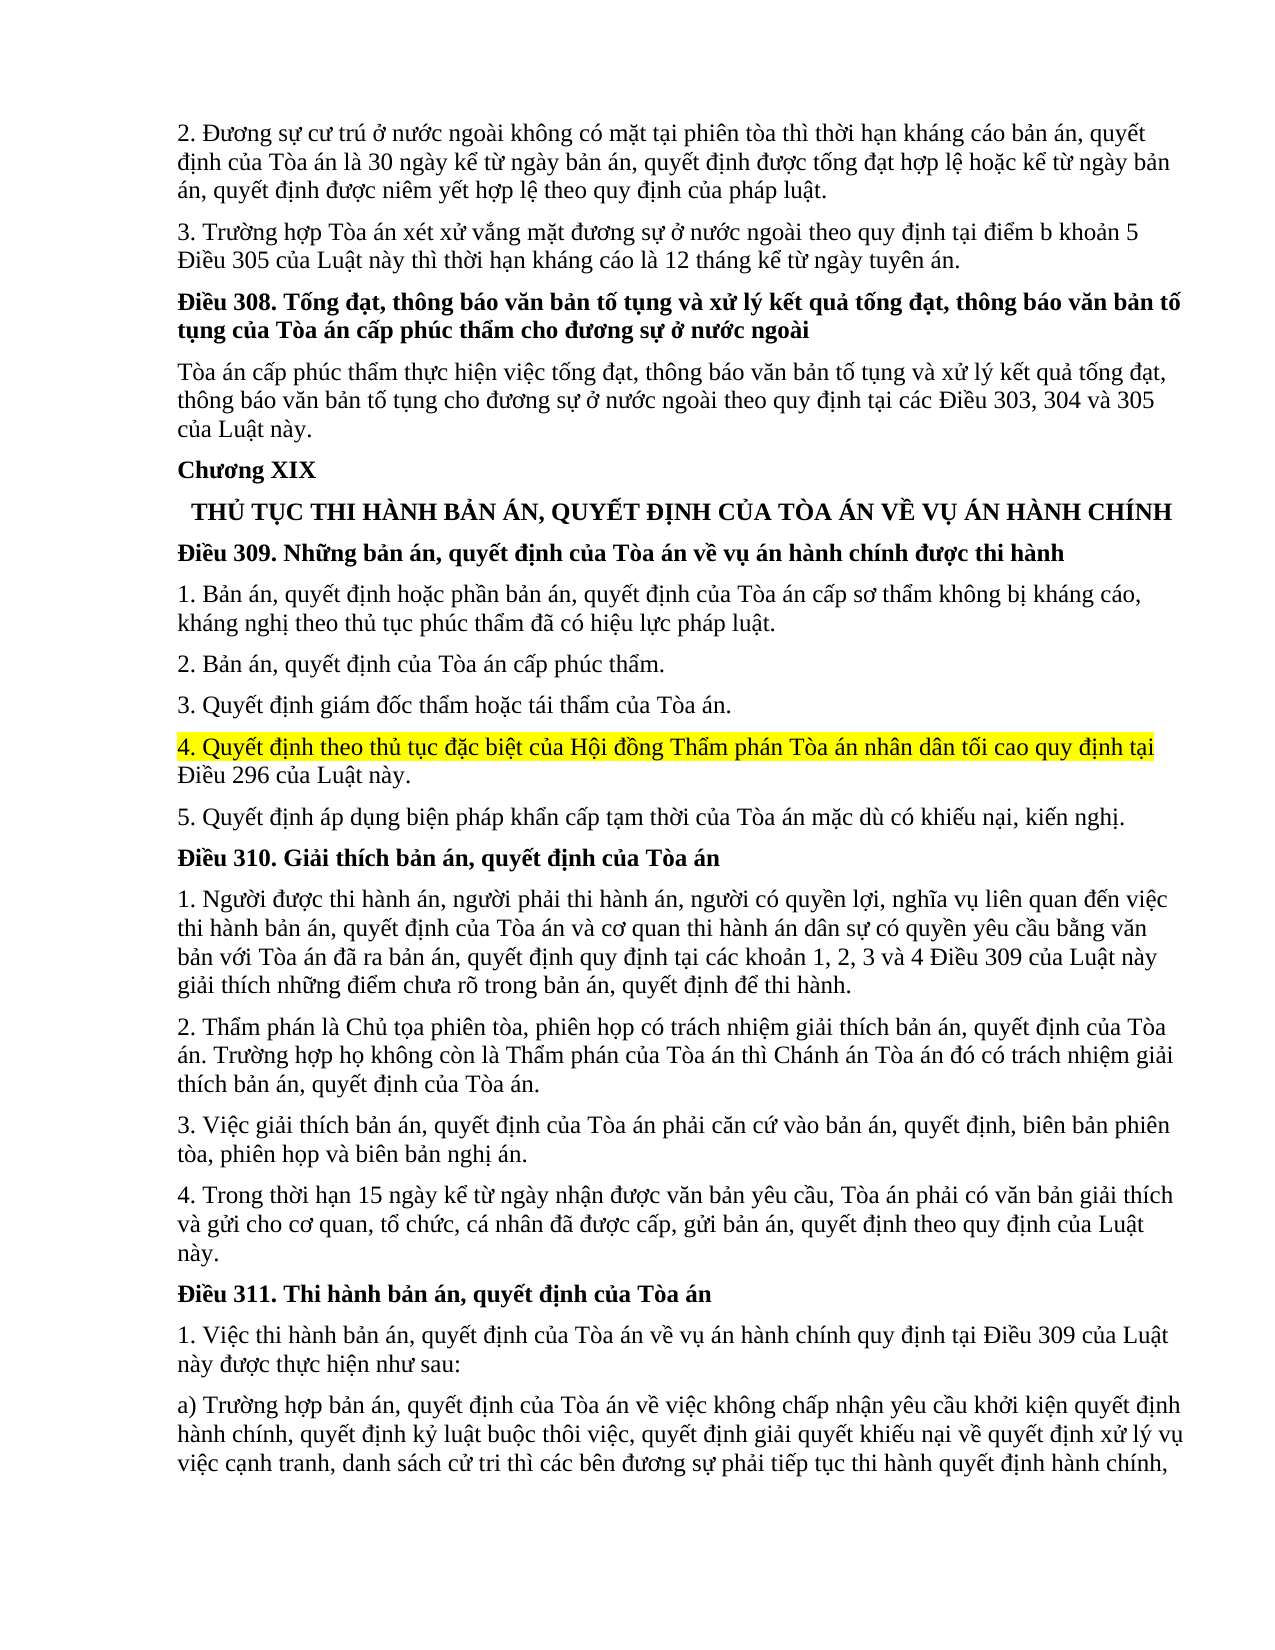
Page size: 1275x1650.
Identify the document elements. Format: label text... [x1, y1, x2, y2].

text Điều 311. Thi hành bản án, quyết định của Tòa án [177, 1279, 1186, 1308]
text 3. Việc giải thích bản án, quyết định của Tòa án phải căn cứ vào bản án, quyết định, biên bản phiên tòa, phiên họp và biên bản nghị án. [177, 1111, 1186, 1168]
text 2. Bản án, quyết định của Tòa án cấp phúc thẩm. [177, 649, 1186, 678]
text Điều 308. Tống đạt, thông báo văn bản tố tụng và xử lý kết quả tống đạt, thông báo văn bản tố tụng của Tòa án cấp phúc thẩm cho đương sự ở nước ngoài [177, 287, 1186, 344]
text 2. Thẩm phán là Chủ tọa phiên tòa, phiên họp có trách nhiệm giải thích bản án, quyết định của Tòa án. Trường hợp họ không còn là Thẩm phán của Tòa án thì Chánh án Tòa án đó có trách nhiệm giải thích bản án, quyết định của Tòa án. [177, 1012, 1186, 1098]
text 4. Trong thời hạn 15 ngày kể từ ngày nhận được văn bản yêu cầu, Tòa án phải có văn bản giải thích và gửi cho cơ quan, tổ chức, cá nhân đã được cấp, gửi bản án, quyết định theo quy định của Luật này. [177, 1181, 1186, 1267]
text 3. Trường hợp Tòa án xét xử vắng mặt đương sự ở nước ngoài theo quy định tại điểm b khoản 5 Điều 305 của Luật này thì thời hạn kháng cáo là 12 tháng kể từ ngày tuyên án. [177, 217, 1186, 274]
text 3. Quyết định giám đốc thẩm hoặc tái thẩm của Tòa án. [177, 691, 1186, 719]
text THỦ TỤC THI HÀNH BẢN ÁN, QUYẾT ĐỊNH CỦA TÒA ÁN VỀ VỤ ÁN HÀNH CHÍNH [177, 497, 1186, 526]
text Tòa án cấp phúc thẩm thực hiện việc tống đạt, thông báo văn bản tố tụng và xử lý kết quả tống đạt, thông báo văn bản tố tụng cho đương sự ở nước ngoài theo quy định tại các Điều 303, 304 và 305 của Luật này. [177, 357, 1186, 443]
text Điều 310. Giải thích bản án, quyết định của Tòa án [177, 843, 1186, 872]
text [177, 1391, 1186, 1477]
text 4. Quyết định theo thủ tục đặc biệt của Hội đồng Thẩm phán Tòa án nhân dân tối cao quy định tại Điều 296 của Luật này. [177, 732, 1186, 789]
text 2. Đương sự cư trú ở nước ngoài không có mặt tại phiên tòa thì thời hạn kháng cáo bản án, quyết định của Tòa án là 30 ngày kể từ ngày bản án, quyết định được tống đạt hợp lệ hoặc kể từ ngày bản án, quyết định được niêm yết hợp lệ theo quy định của pháp luật. [177, 118, 1186, 204]
text Chương XIX [177, 456, 1186, 484]
text 1. Bản án, quyết định hoặc phần bản án, quyết định của Tòa án cấp sơ thẩm không bị kháng cáo, kháng nghị theo thủ tục phúc thẩm đã có hiệu lực pháp luật. [177, 579, 1186, 637]
text 5. Quyết định áp dụng biện pháp khẩn cấp tạm thời của Tòa án mặc dù có khiếu nại, kiến nghị. [177, 802, 1186, 831]
text 1. Người được thi hành án, người phải thi hành án, người có quyền lợi, nghĩa vụ liên quan đến việc thi hành bản án, quyết định của Tòa án và cơ quan thi hành án dân sự có quyền yêu cầu bằng văn bản với Tòa án đã ra bản án, quyết định quy định tại các khoản 1, 2, 3 và 4 Điều 309 của Luật này giải thích những điểm chưa rõ trong bản án, quyết định để thi hành. [177, 884, 1186, 999]
text 1. Việc thi hành bản án, quyết định của Tòa án về vụ án hành chính quy định tại Điều 309 của Luật này được thực hiện như sau: [177, 1321, 1186, 1378]
text Điều 309. Những bản án, quyết định của Tòa án về vụ án hành chính được thi hành [177, 538, 1186, 567]
